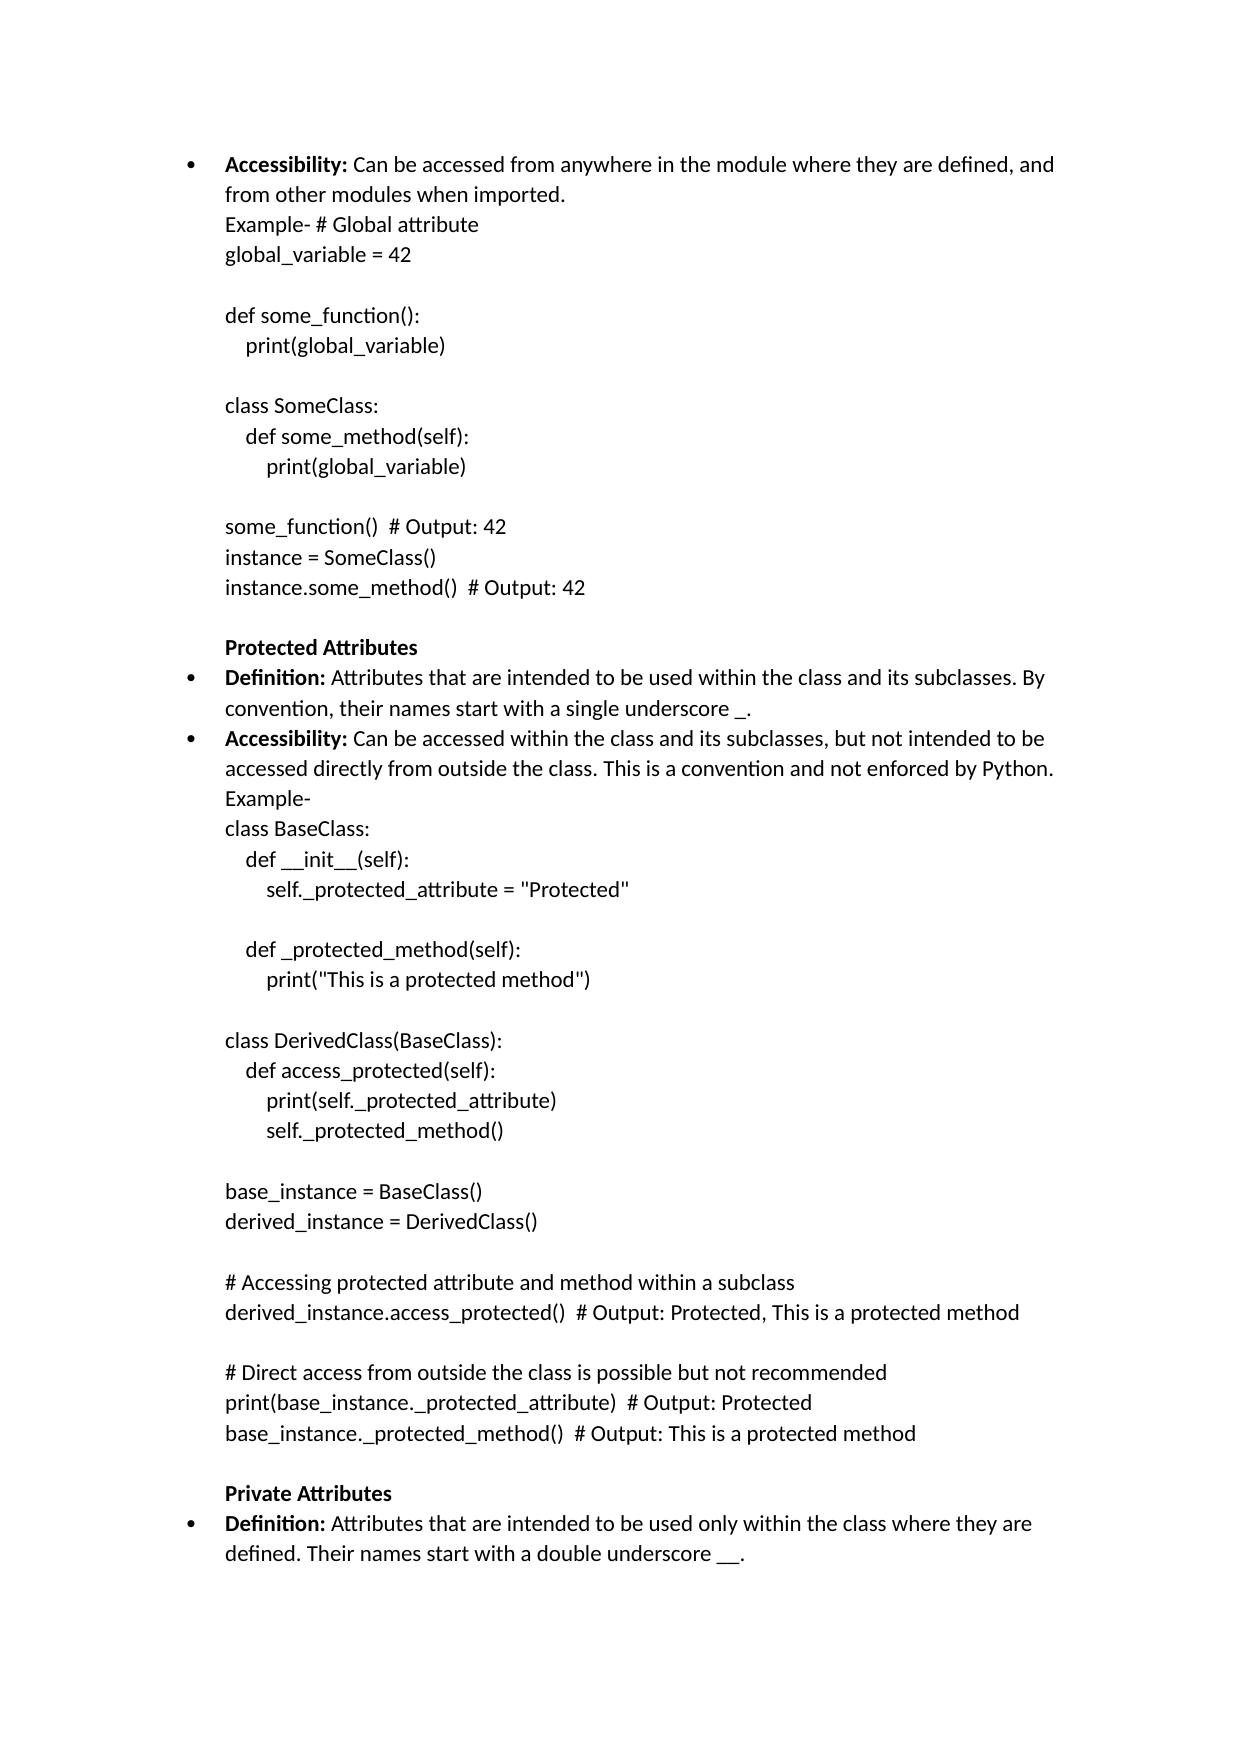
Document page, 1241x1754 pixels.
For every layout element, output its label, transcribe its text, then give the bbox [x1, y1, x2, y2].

list base_instance = BaseClass() [225, 1177, 1090, 1205]
list print(global_variable) [225, 331, 1090, 359]
list Accessibility: Can be accessed within the class and its subclasses, but not intended to be accessed directly from outside the class. This is a convention and not enforced by Python. [187, 724, 1090, 782]
list derived_instance.access_protected() # Output: Protected, This is a protected method [225, 1298, 1090, 1326]
list Accessibility: Can be accessed from anywhere in the module where they are defined, and from other modules when imported. [187, 150, 1090, 208]
list self._protected_method() [225, 1117, 1090, 1145]
list def _protected_method(self): [225, 935, 1090, 963]
list Example- [225, 784, 1090, 812]
list derived_instance = DerivedClass() [225, 1207, 1090, 1235]
list class DerivedClass(BaseClass): [225, 1026, 1090, 1054]
list instance.some_method() # Output: 42 [225, 573, 1090, 601]
list Protected Attributes [225, 633, 1090, 661]
list some_function() # Output: 42 [225, 512, 1090, 541]
list global_variable = 42 [225, 241, 1090, 269]
list base_instance._protected_method() # Output: This is a protected method [225, 1419, 1090, 1447]
list Definition: Attributes that are intended to be used only within the class where they are defined. Their names start with a double underscore __. [187, 1509, 1090, 1568]
list class BaseClass: [225, 814, 1090, 843]
list def access_protected(self): [225, 1056, 1090, 1084]
list class SomeClass: [225, 392, 1090, 420]
list # Direct access from outside the class is possible but not recommended [225, 1358, 1090, 1386]
list print("This is a protected method") [225, 966, 1090, 994]
list Private Attributes [225, 1479, 1090, 1507]
list print(self._protected_attribute) [225, 1086, 1090, 1114]
list def some_method(self): [225, 422, 1090, 450]
list Example- # Global attribute [225, 210, 1090, 238]
list self._protected_attribute = "Protected" [225, 875, 1090, 903]
list instance = SomeClass() [225, 543, 1090, 571]
list def __init__(self): [225, 845, 1090, 873]
list print(global_variable) [225, 452, 1090, 480]
list print(base_instance._protected_attribute) # Output: Protected [225, 1388, 1090, 1417]
list # Accessing protected attribute and method within a subclass [225, 1268, 1090, 1296]
list def some_function(): [225, 301, 1090, 329]
list Definition: Attributes that are intended to be used within the class and its subclasses. By convention, their names start with a single underscore _. [187, 663, 1090, 722]
